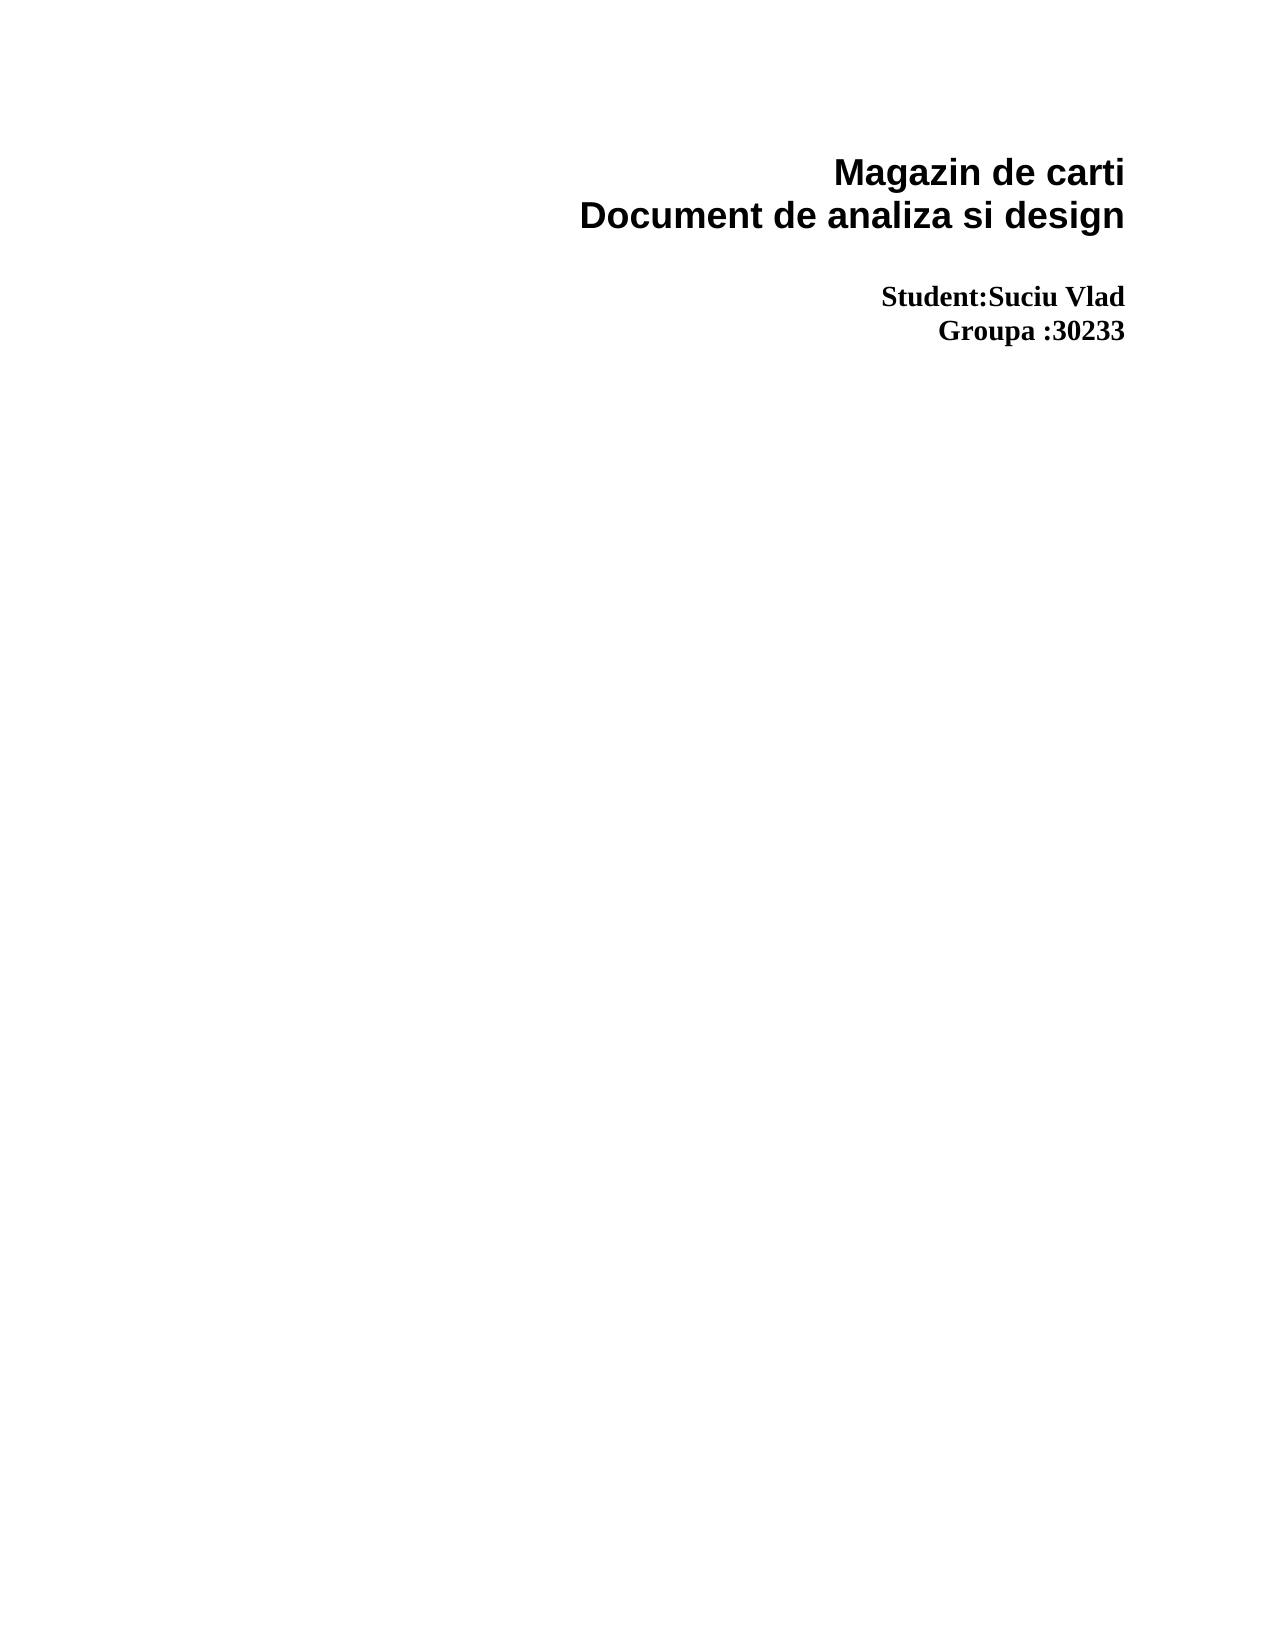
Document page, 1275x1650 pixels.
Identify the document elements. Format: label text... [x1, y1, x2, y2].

title Student:Suciu Vlad [150, 279, 1125, 313]
title Magazin de carti [150, 150, 1125, 193]
title Document de analiza si design [150, 193, 1125, 236]
text Groupa :30233 [150, 313, 1125, 346]
